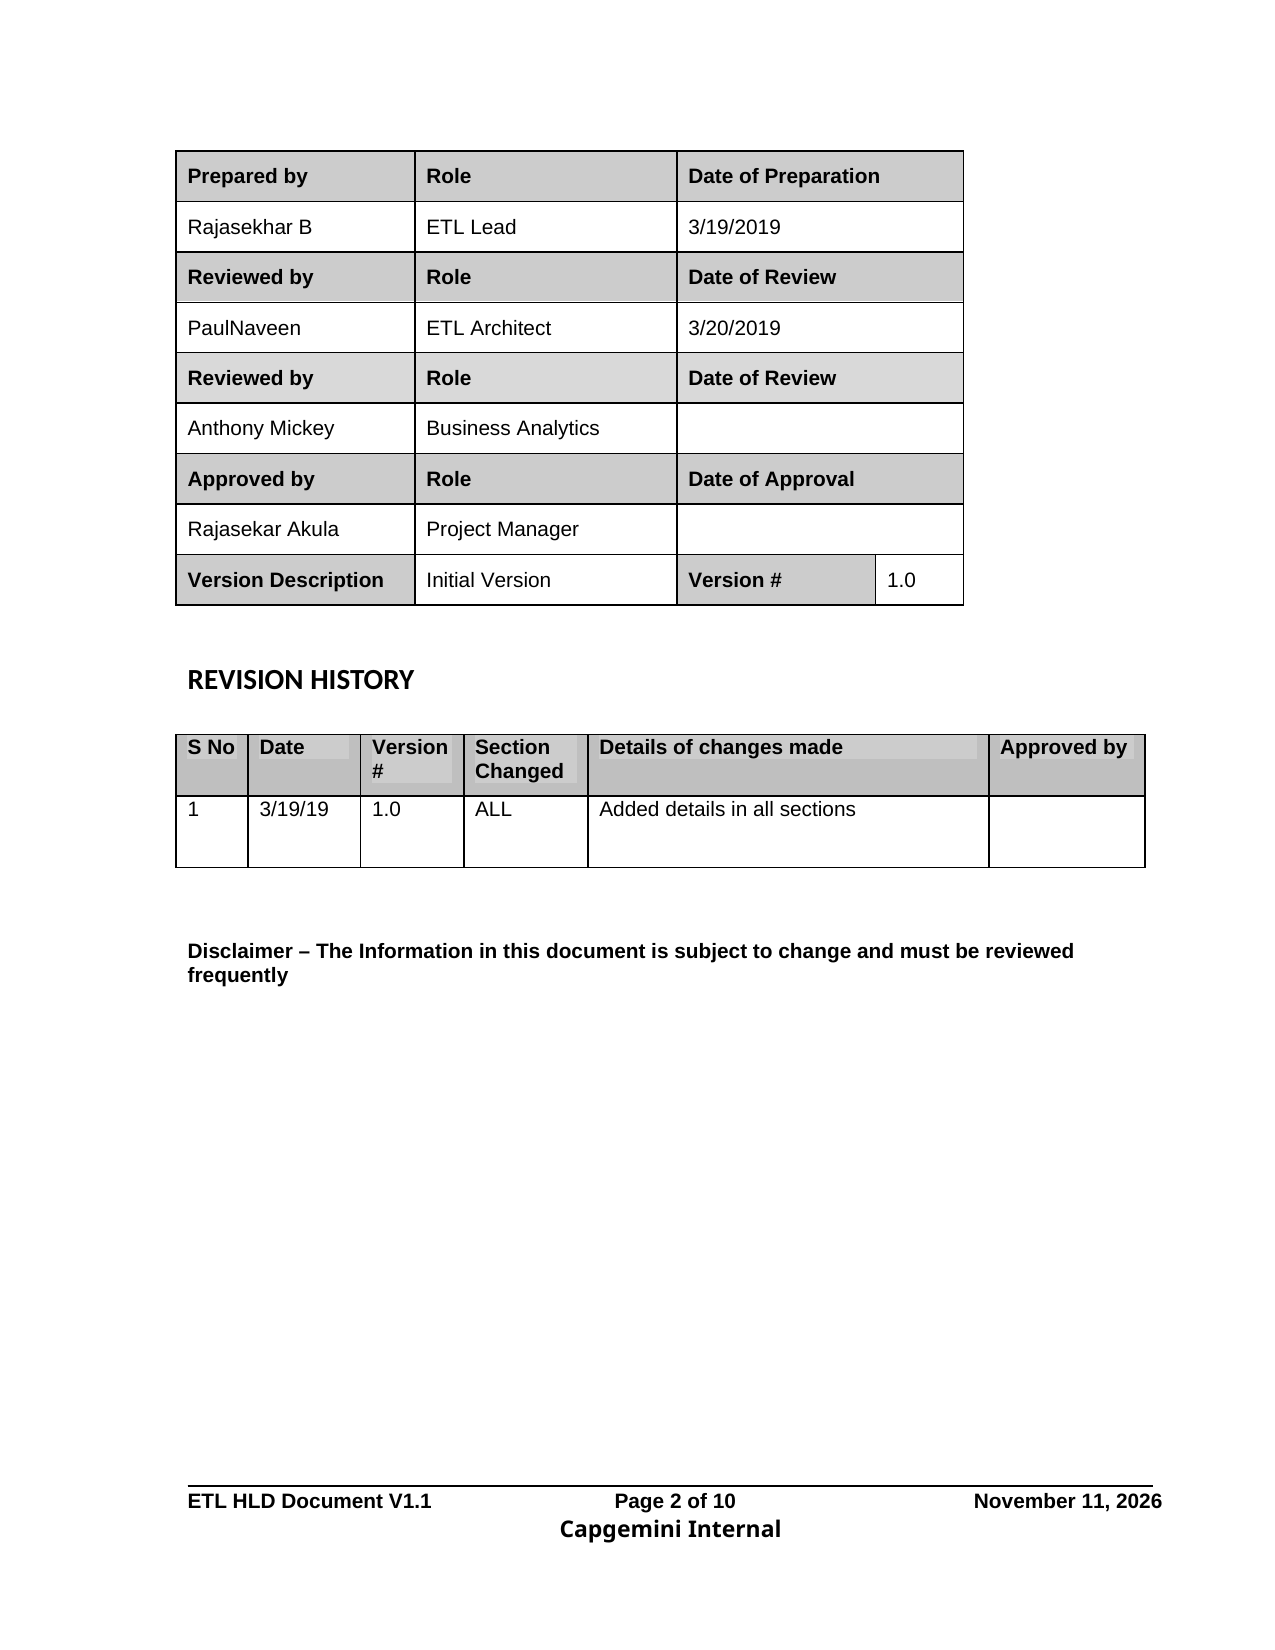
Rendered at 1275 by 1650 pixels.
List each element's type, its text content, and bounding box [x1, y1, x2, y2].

table_cell Date of Review [678, 253, 963, 301]
table_cell ETL Architect [416, 303, 676, 352]
table_cell ETL Lead [416, 202, 676, 251]
table_cell [678, 505, 963, 554]
table_cell 3/20/2019 [678, 303, 963, 352]
table_header Approved by [990, 735, 1144, 795]
title REVISION History [187, 661, 1153, 697]
table_header Prepared by [177, 152, 414, 201]
table_cell Date of Approval [678, 454, 963, 503]
table_header Section Changed [465, 735, 587, 795]
table_cell Rajasekhar B [177, 202, 414, 251]
table_header Date [249, 735, 360, 795]
table_cell Version # [678, 555, 875, 604]
table_cell 1 [177, 797, 247, 866]
table_header Date of Preparation [678, 152, 963, 201]
table_cell Version Description [177, 555, 414, 604]
table_cell Role [416, 253, 676, 301]
table_cell Business Analytics [416, 404, 676, 453]
table_cell [990, 797, 1144, 866]
text Disclaimer – The Information in this document is subject to change and must be reviewed frequently [187, 939, 1153, 987]
table_cell 3/19/2019 [678, 202, 963, 251]
table_cell Approved by [177, 454, 414, 503]
table_cell Rajasekar Akula [177, 505, 414, 554]
table_cell Initial Version [416, 555, 676, 604]
table_header Details of changes made [589, 735, 988, 795]
table_header S No [177, 735, 247, 795]
table_header Version # [361, 735, 463, 795]
table_cell ALL [465, 797, 587, 866]
table_cell [678, 404, 963, 453]
table_cell 3/19/19 [249, 797, 360, 866]
table_header Role [416, 152, 676, 201]
table_cell Role [416, 353, 676, 402]
table_cell PaulNaveen [177, 303, 414, 352]
table_cell Project Manager [416, 505, 676, 554]
table_cell Added details in all sections [589, 797, 988, 866]
table_cell Anthony Mickey [177, 404, 414, 453]
table_cell 1.0 [876, 555, 963, 604]
table_cell Date of Review [678, 353, 963, 402]
table_cell Reviewed by [177, 253, 414, 301]
table_cell 1.0 [361, 797, 463, 866]
table_cell Role [416, 454, 676, 503]
table_cell Reviewed by [177, 353, 414, 402]
